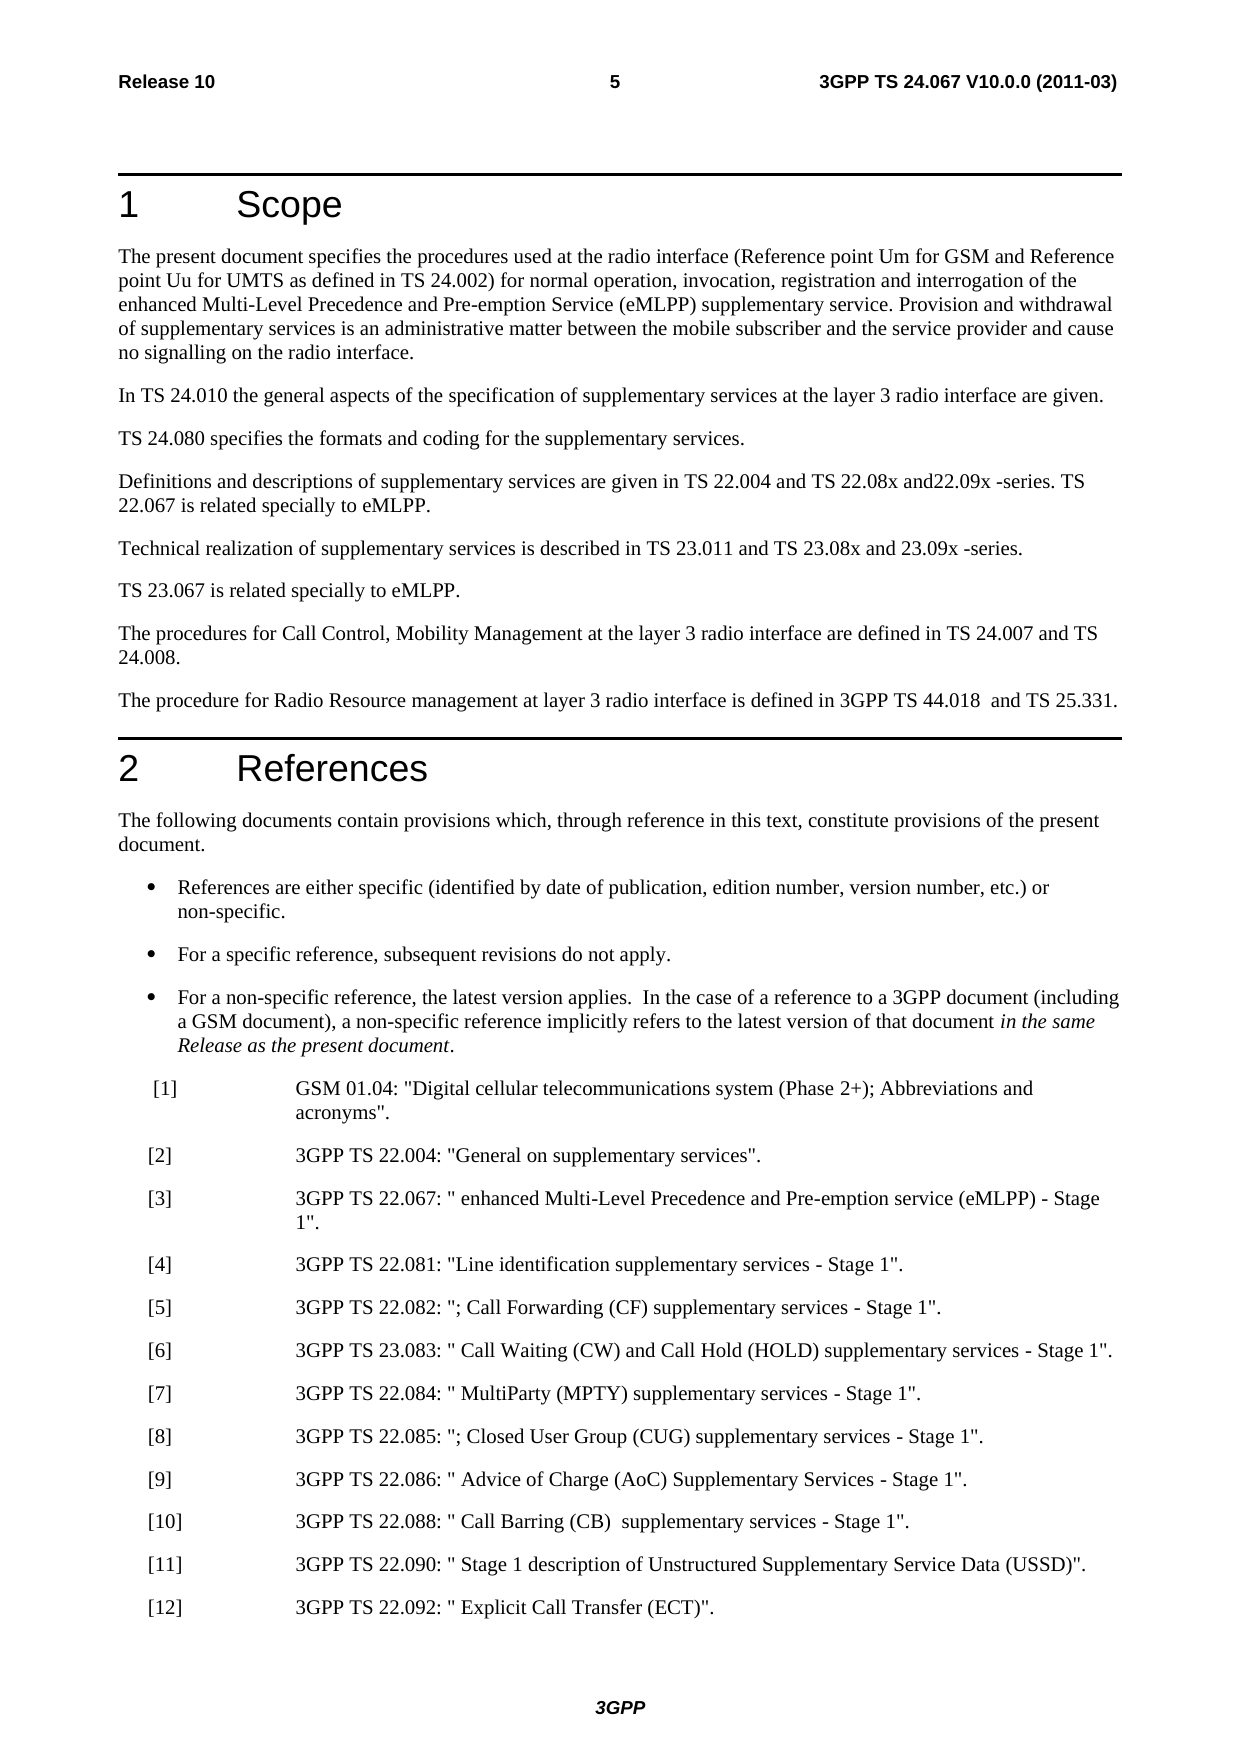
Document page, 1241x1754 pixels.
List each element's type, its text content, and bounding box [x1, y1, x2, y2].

text [2] 3GPP TS 22.004: "General on supplementary services". [148, 1143, 1122, 1167]
text [6] 3GPP TS 23.083: " Call Waiting (CW) and Call Hold (HOLD) supplementary services - Stage 1". [148, 1338, 1122, 1362]
text TS 24.080 specifies the formats and coding for the supplementary services. [118, 426, 1122, 450]
text [1] GSM 01.04: "Digital cellular telecommunications system (Phase 2+); Abbreviations and acronyms". [148, 1076, 1122, 1124]
text Technical realization of supplementary services is described in TS 23.011 and TS 23.08x and 23.09x -series. [118, 536, 1122, 559]
subtitle 2 References [118, 740, 1122, 789]
text The procedures for Call Control, Mobility Management at the layer 3 radio interface are defined in TS 24.007 and TS 24.008. [118, 621, 1122, 669]
text Definitions and descriptions of supplementary services are given in TS 22.004 and TS 22.08x and22.09x -series. TS 22.067 is related specially to eMLPP. [118, 469, 1122, 517]
text [12] 3GPP TS 22.092: " Explicit Call Transfer (ECT)". [148, 1595, 1122, 1619]
text [3] 3GPP TS 22.067: " enhanced Multi-Level Precedence and Pre-emption service (eMLPP) - Stage 1". [148, 1186, 1122, 1234]
list For a specific reference, subsequent revisions do not apply. [148, 942, 1122, 966]
text [5] 3GPP TS 22.082: "; Call Forwarding (CF) supplementary services - Stage 1". [148, 1295, 1122, 1319]
text TS 23.067 is related specially to eMLPP. [118, 578, 1122, 602]
text The procedure for Radio Resource management at layer 3 radio interface is defined in 3GPP TS 44.018 and TS 25.331. [118, 688, 1122, 712]
text The present document specifies the procedures used at the radio interface (Reference point Um for GSM and Reference point Uu for UMTS as defined in TS 24.002) for normal operation, invocation, registration and interrogation of the enhanced Multi-Level Precedence and Pre-emption Service (eMLPP) supplementary service. Provision and withdrawal of supplementary services is an administrative matter between the mobile subscriber and the service provider and cause no signalling on the radio interface. [118, 244, 1122, 364]
text In TS 24.010 the general aspects of the specification of supplementary services at the layer 3 radio interface are given. [118, 383, 1122, 407]
text [4] 3GPP TS 22.081: "Line identification supplementary services - Stage 1". [148, 1252, 1122, 1276]
text [9] 3GPP TS 22.086: " Advice of Charge (AoC) Supplementary Services - Stage 1". [148, 1466, 1122, 1491]
text The following documents contain provisions which, through reference in this text, constitute provisions of the present document. [118, 808, 1122, 856]
text [11] 3GPP TS 22.090: " Stage 1 description of Unstructured Supplementary Service Data (USSD)". [148, 1552, 1122, 1576]
text [7] 3GPP TS 22.084: " MultiParty (MPTY) supplementary services - Stage 1". [148, 1381, 1122, 1405]
subtitle 1 Scope [118, 176, 1122, 225]
list For a non-specific reference, the latest version applies. In the case of a reference to a 3GPP document (including a GSM document), a non-specific reference implicitly refers to the latest version of that document in the same Release as the present document. [148, 985, 1122, 1057]
text [10] 3GPP TS 22.088: " Call Barring (CB) supplementary services - Stage 1". [148, 1509, 1122, 1533]
list References are either specific (identified by date of publication, edition number, version number, etc.) or non-specific. [148, 875, 1122, 923]
text [8] 3GPP TS 22.085: "; Closed User Group (CUG) supplementary services - Stage 1". [148, 1424, 1122, 1448]
